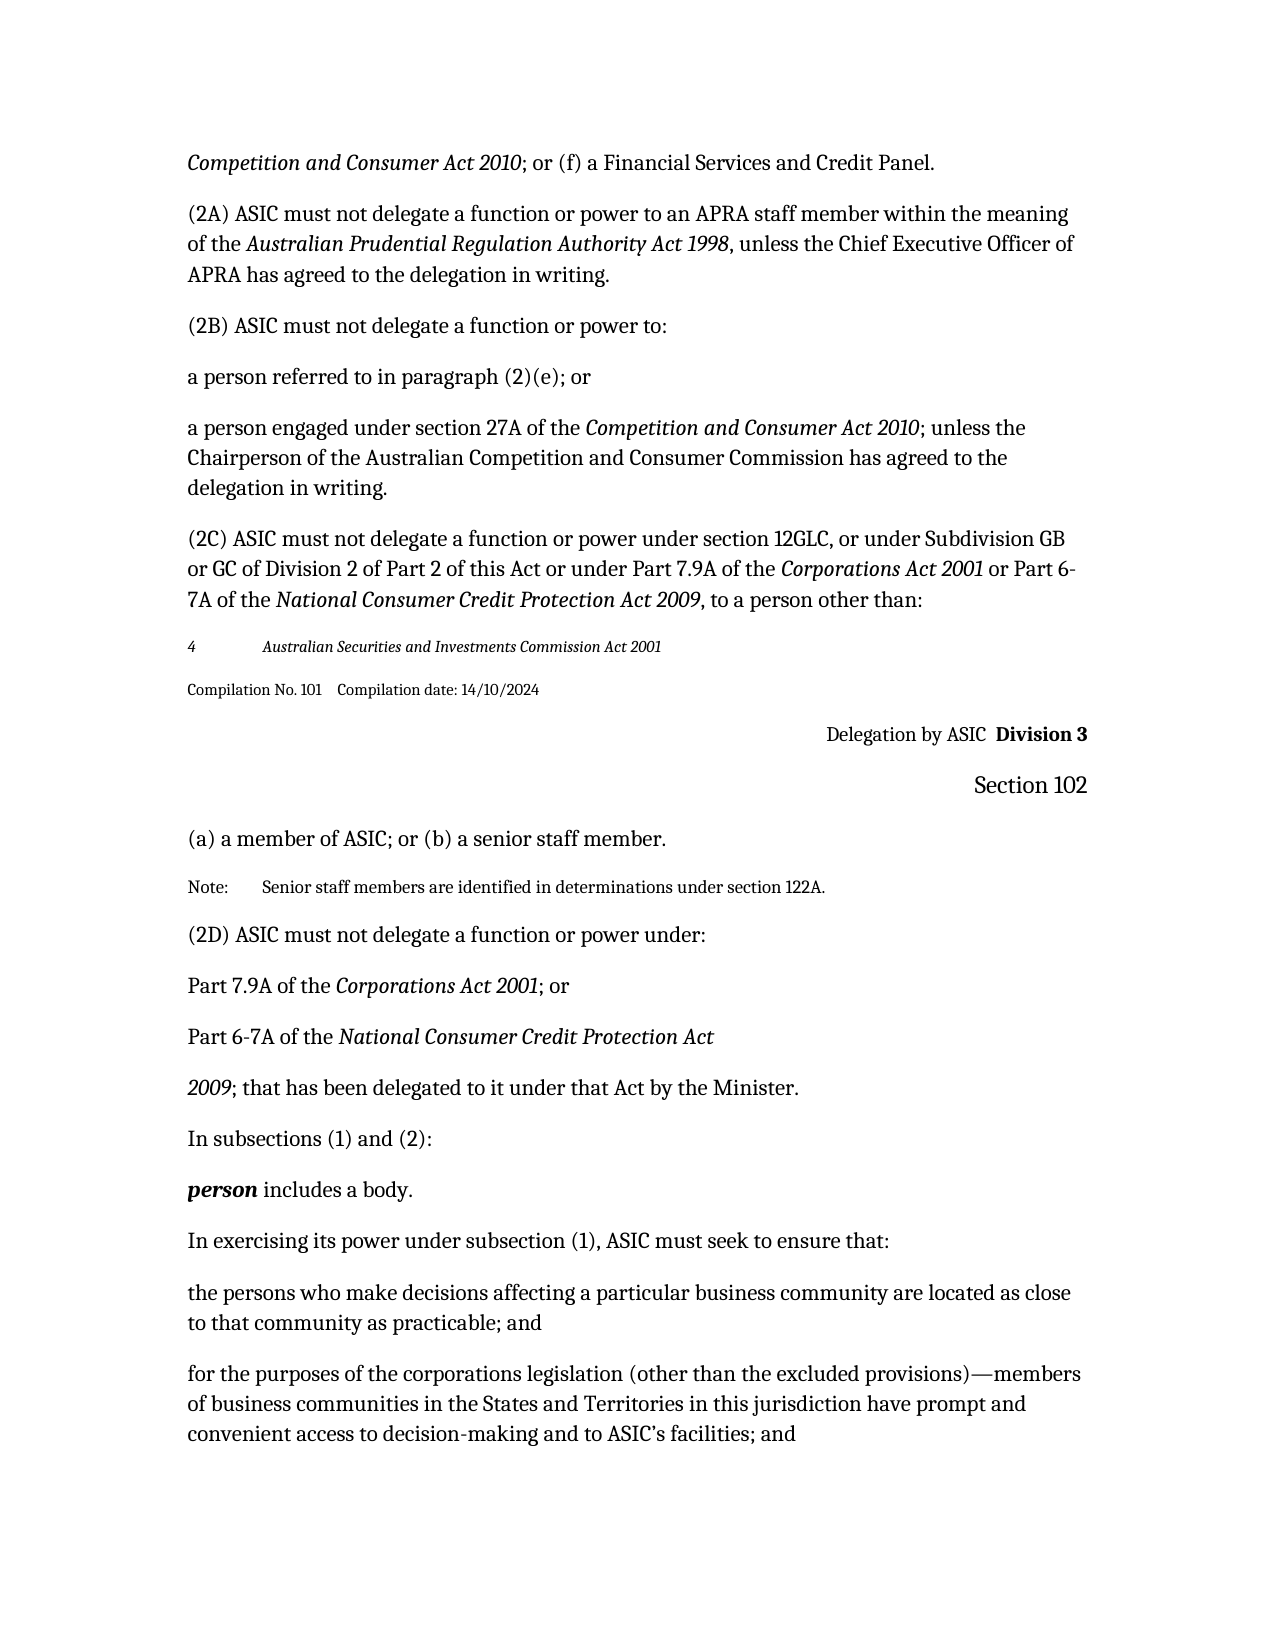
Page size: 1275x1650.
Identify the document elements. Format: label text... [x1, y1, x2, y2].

text Part 7.9A of the Corporations Act 2001; or [187, 973, 1087, 999]
text 4 Australian Securities and Investments Commission Act 2001 [187, 637, 1087, 657]
text In exercising its power under subsection (1), ASIC must seek to ensure that: [187, 1228, 1087, 1254]
text 2009; that has been delegated to it under that Act by the Minister. [187, 1075, 1087, 1101]
text person includes a body. [187, 1177, 1087, 1203]
text (2A) ASIC must not delegate a function or power to an APRA staff member within the meaning of the Australian Prudential Regulation Authority Act 1998, unless the Chief Executive Officer of APRA has agreed to the delegation in writing. [187, 201, 1087, 288]
text a person referred to in paragraph (2)(e); or [187, 363, 1087, 390]
text Note: Senior staff members are identified in determinations under section 122A. [187, 876, 1087, 898]
text Competition and Consumer Act 2010; or (f) a Financial Services and Credit Panel. [187, 150, 1087, 176]
text Delegation by ASIC Division 3 [187, 723, 1087, 747]
text (a) a member of ASIC; or (b) a senior staff member. [187, 825, 1087, 852]
text the persons who make decisions affecting a particular business community are located as close to that community as practicable; and [187, 1279, 1087, 1336]
text for the purposes of the corporations legislation (other than the excluded provisions)—members of business communities in the States and Territories in this jurisdiction have prompt and convenient access to decision-making and to ASIC’s facilities; and [187, 1361, 1087, 1447]
text Compilation No. 101 Compilation date: 14/10/2024 [187, 680, 1087, 699]
text a person engaged under section 27A of the Competition and Consumer Act 2010; unless the Chairperson of the Australian Competition and Consumer Commission has agreed to the delegation in writing. [187, 414, 1087, 501]
text (2C) ASIC must not delegate a function or power under section 12GLC, or under Subdivision GB or GC of Division 2 of Part 2 of this Act or under Part 7.9A of the Corporations Act 2001 or Part 6-7A of the National Consumer Credit Protection Act 2009, to a person other than: [187, 526, 1087, 613]
text Part 6-7A of the National Consumer Credit Protection Act [187, 1024, 1087, 1050]
text (2D) ASIC must not delegate a function or power under: [187, 922, 1087, 948]
text (2B) ASIC must not delegate a function or power to: [187, 312, 1087, 339]
text Section 102 [187, 771, 1087, 800]
text In subsections (1) and (2): [187, 1126, 1087, 1152]
